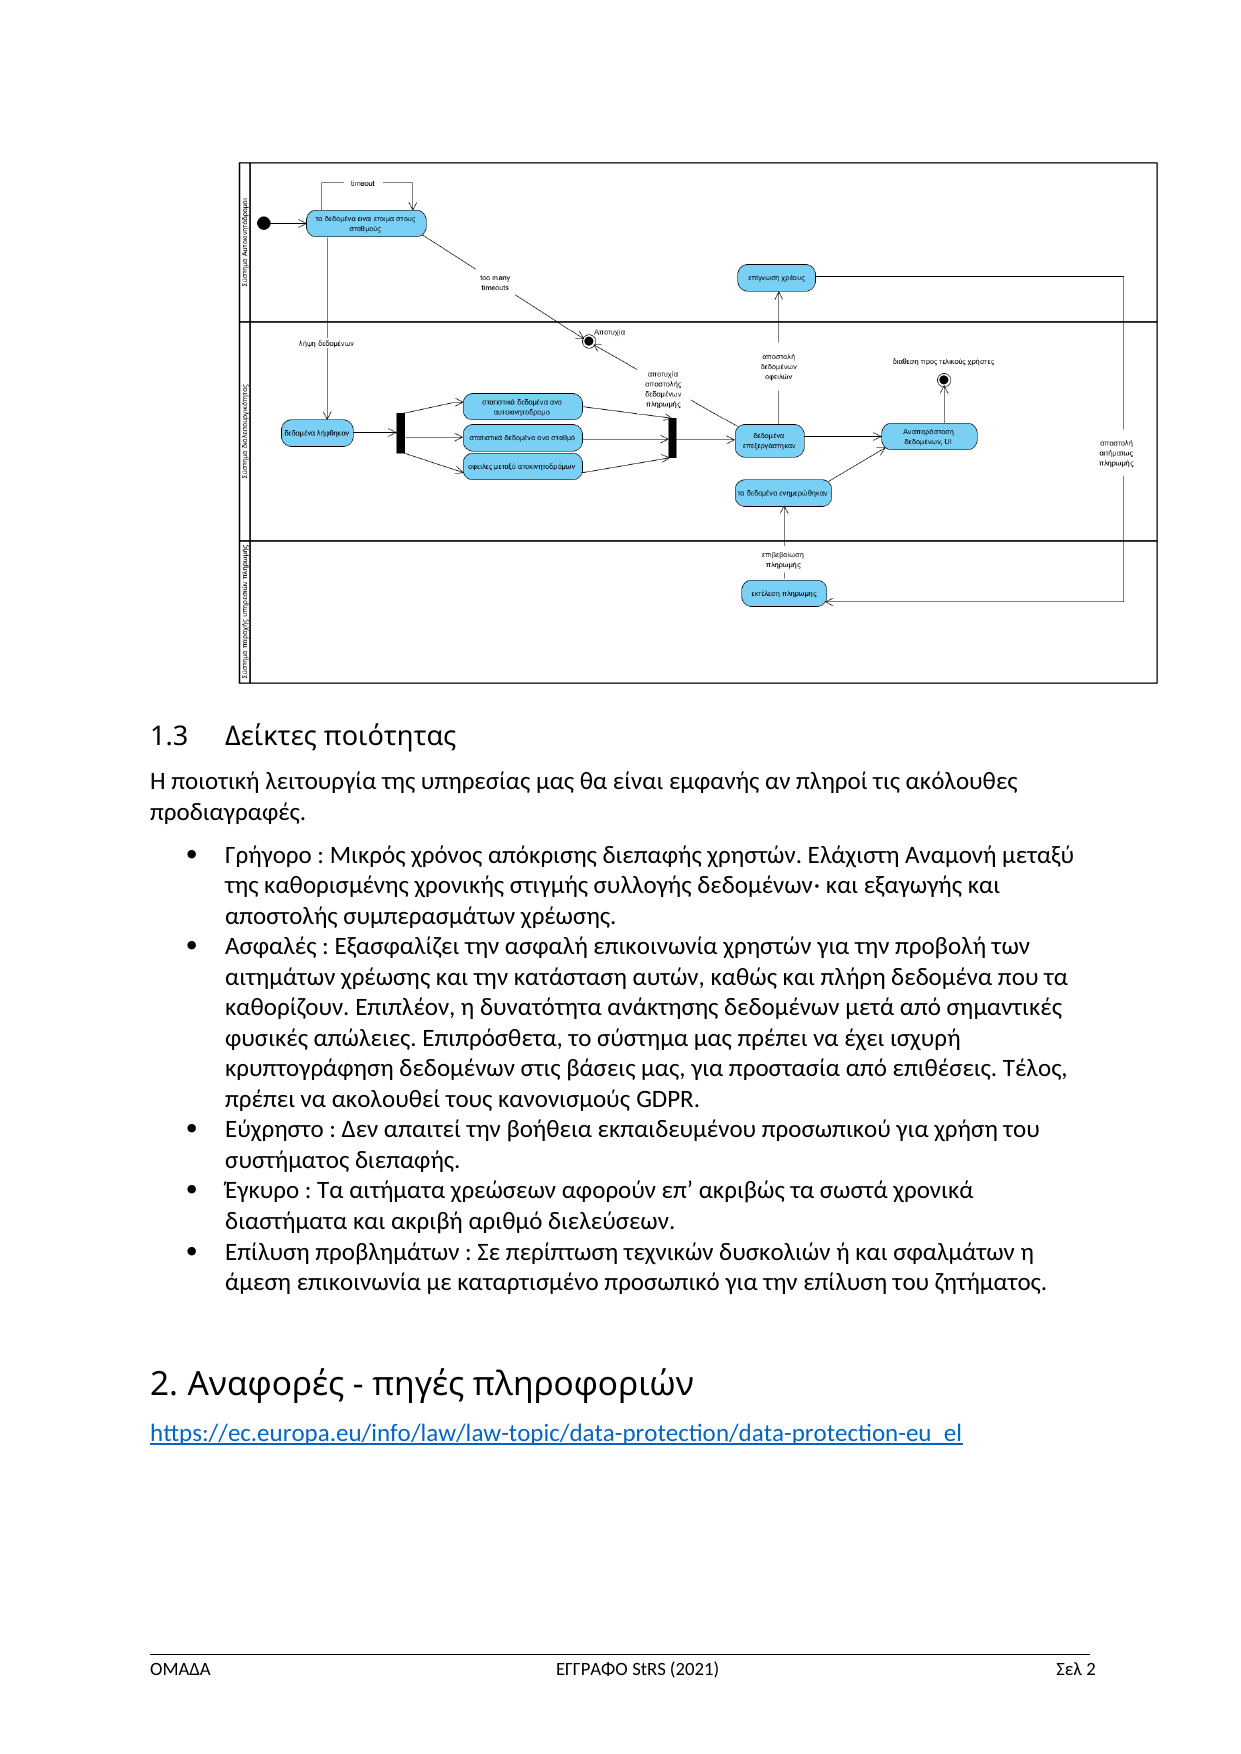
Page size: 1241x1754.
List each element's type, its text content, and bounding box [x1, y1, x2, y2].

subtitle 1.3 Δείκτες ποιότητας [150, 716, 1090, 753]
list Επίλυση προβλημάτων : Σε περίπτωση τεχνικών δυσκολιών ή και σφαλμάτων η άμεση επικοινωνία με καταρτισμένο προσωπικό για την επίλυση του ζητήματος. [187, 1236, 1090, 1297]
list Ασφαλές : Εξασφαλίζει την ασφαλή επικοινωνία χρηστών για την προβολή των αιτημάτων χρέωσης και την κατάσταση αυτών, καθώς και πλήρη δεδομένα που τα καθορίζουν. Επιπλέον, η δυνατότητα ανάκτησης δεδομένων μετά από σημαντικές φυσικές απώλειες. Επιπρόσθετα, το σύστημα μας πρέπει να έχει ισχυρή κρυπτογράφηση δεδομένων στις βάσεις μας, για προστασία από επιθέσεις. Τέλος, πρέπει να ακολουθεί τους κανονισμούς GDPR. [187, 931, 1090, 1114]
text https://ec.europa.eu/info/law/law-topic/data-protection/data-protection-eu_el [150, 1417, 1090, 1448]
list Έγκυρο : Τα αιτήματα χρεώσεων αφορούν επ’ ακριβώς τα σωστά χρονικά διαστήματα και ακριβή αριθμό διελεύσεων. [187, 1175, 1090, 1236]
text Η ποιοτική λειτουργία της υπηρεσίας μας θα είναι εμφανής αν πληροί τις ακόλουθες προδιαγραφές. [150, 765, 1090, 826]
list Εύχρηστο : Δεν απαιτεί την βοήθεια εκπαιδευμένου προσωπικού για χρήση του συστήματος διεπαφής. [187, 1114, 1090, 1175]
subtitle Αναφορές - πηγές πληροφοριών [150, 1359, 1090, 1405]
picture [225, 150, 1165, 691]
list Γρήγορο : Μικρός χρόνος απόκρισης διεπαφής χρηστών. Ελάχιστη Αναμονή μεταξύ της καθορισμένης χρονικής στιγμής συλλογής δεδομένων· και εξαγωγής και αποστολής συμπερασμάτων χρέωσης. [187, 839, 1090, 931]
